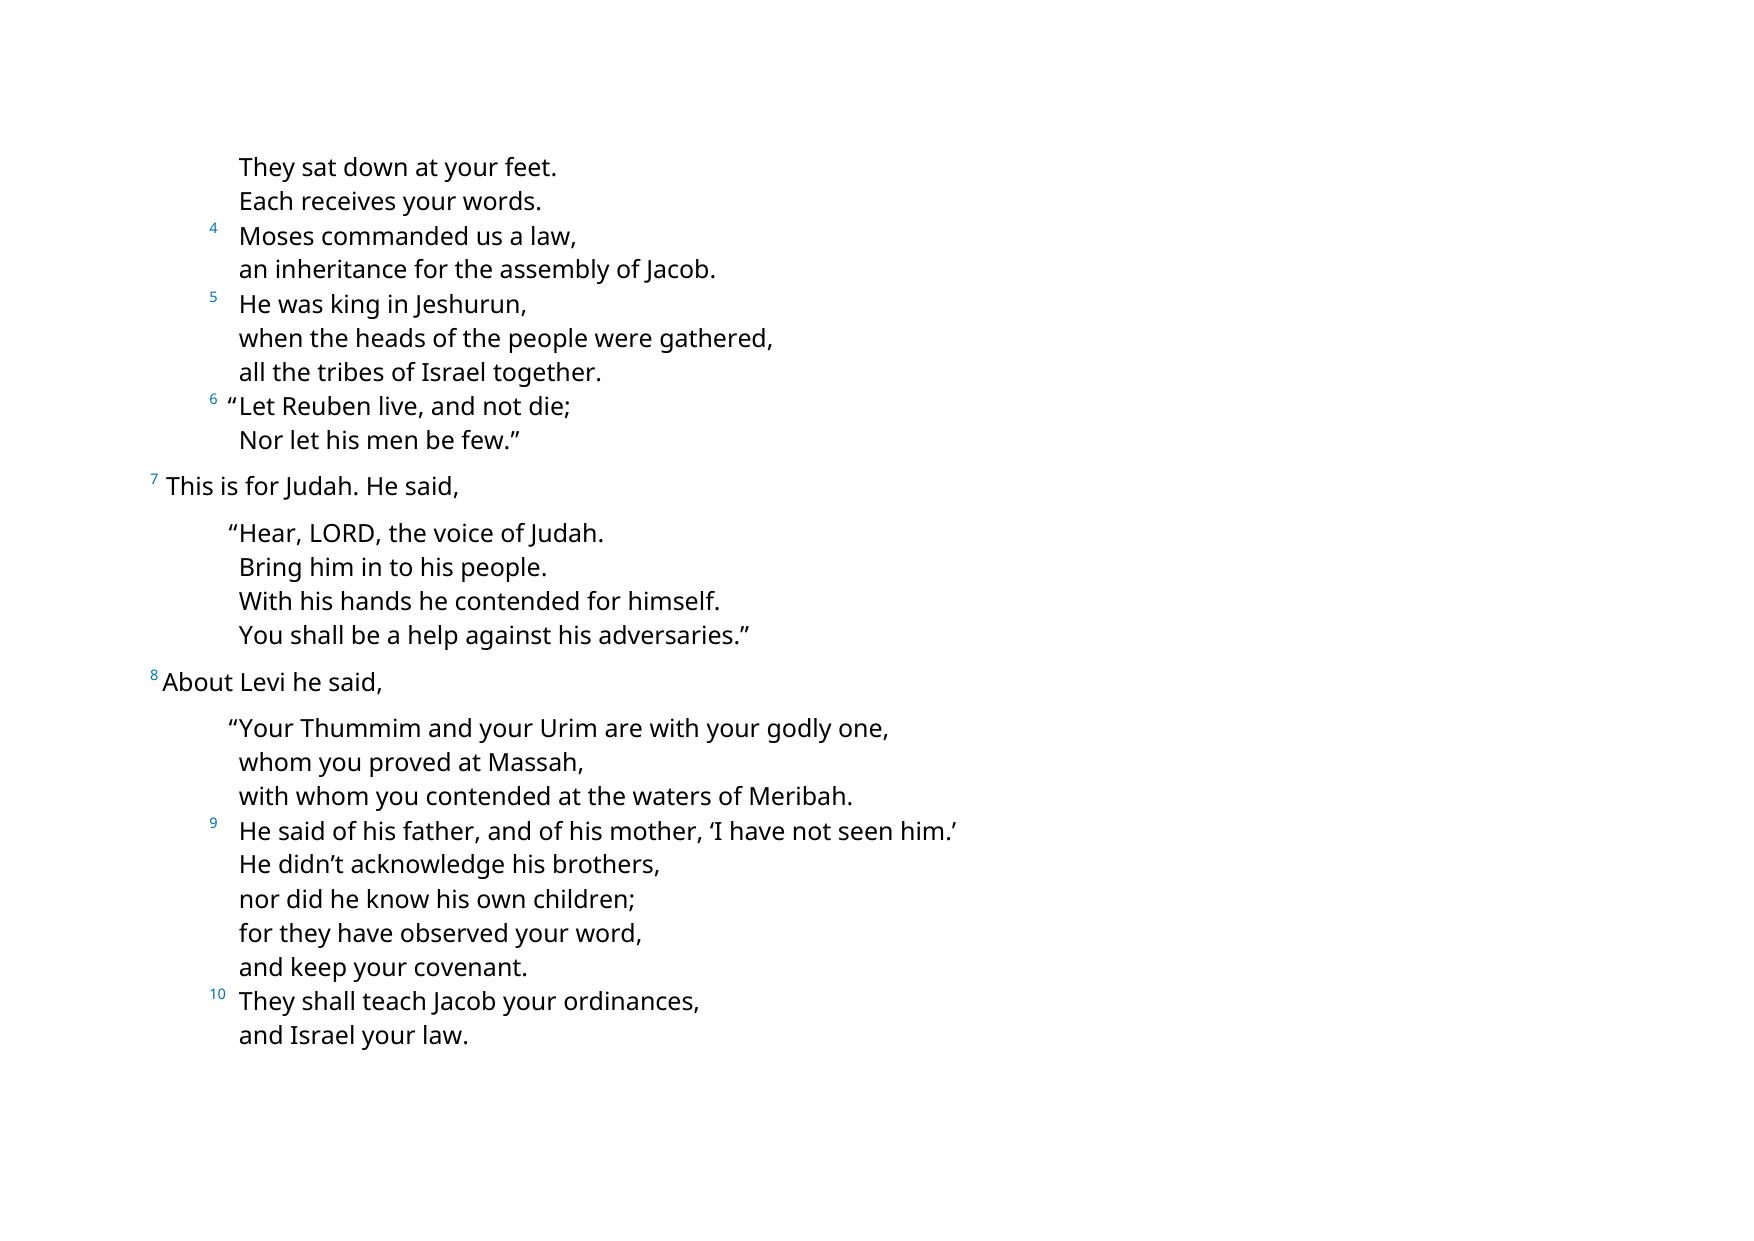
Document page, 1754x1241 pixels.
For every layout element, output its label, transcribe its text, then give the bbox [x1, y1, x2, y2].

text 5 He was king in Jeshurun, when the heads of the people were gathered, all the tribes of Israel together. [209, 286, 1545, 388]
text 9 He said of his father, and of his mother, ‘I have not seen him.’ He didn’t acknowledge his brothers, nor did he know his own children; for they have observed your word, and keep your covenant. [209, 813, 1545, 983]
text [209, 150, 1545, 218]
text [209, 983, 1545, 1052]
text 7 This is for Judah. He said, [150, 469, 1604, 503]
text 8 About Levi he said, [150, 664, 1604, 698]
text “ Hear, LORD, the voice of Judah. Bring him in to his people. With his hands he contended for himself. You shall be a help against his adversaries.” [209, 516, 1545, 652]
text 4 Moses commanded us a law, an inheritance for the assembly of Jacob. [209, 218, 1545, 286]
text 6 “ Let Reuben live, and not die; Nor let his men be few.” [209, 388, 1545, 457]
text “ Your Thummim and your Urim are with your godly one, whom you proved at Massah, with whom you contended at the waters of Meribah. [209, 711, 1545, 813]
